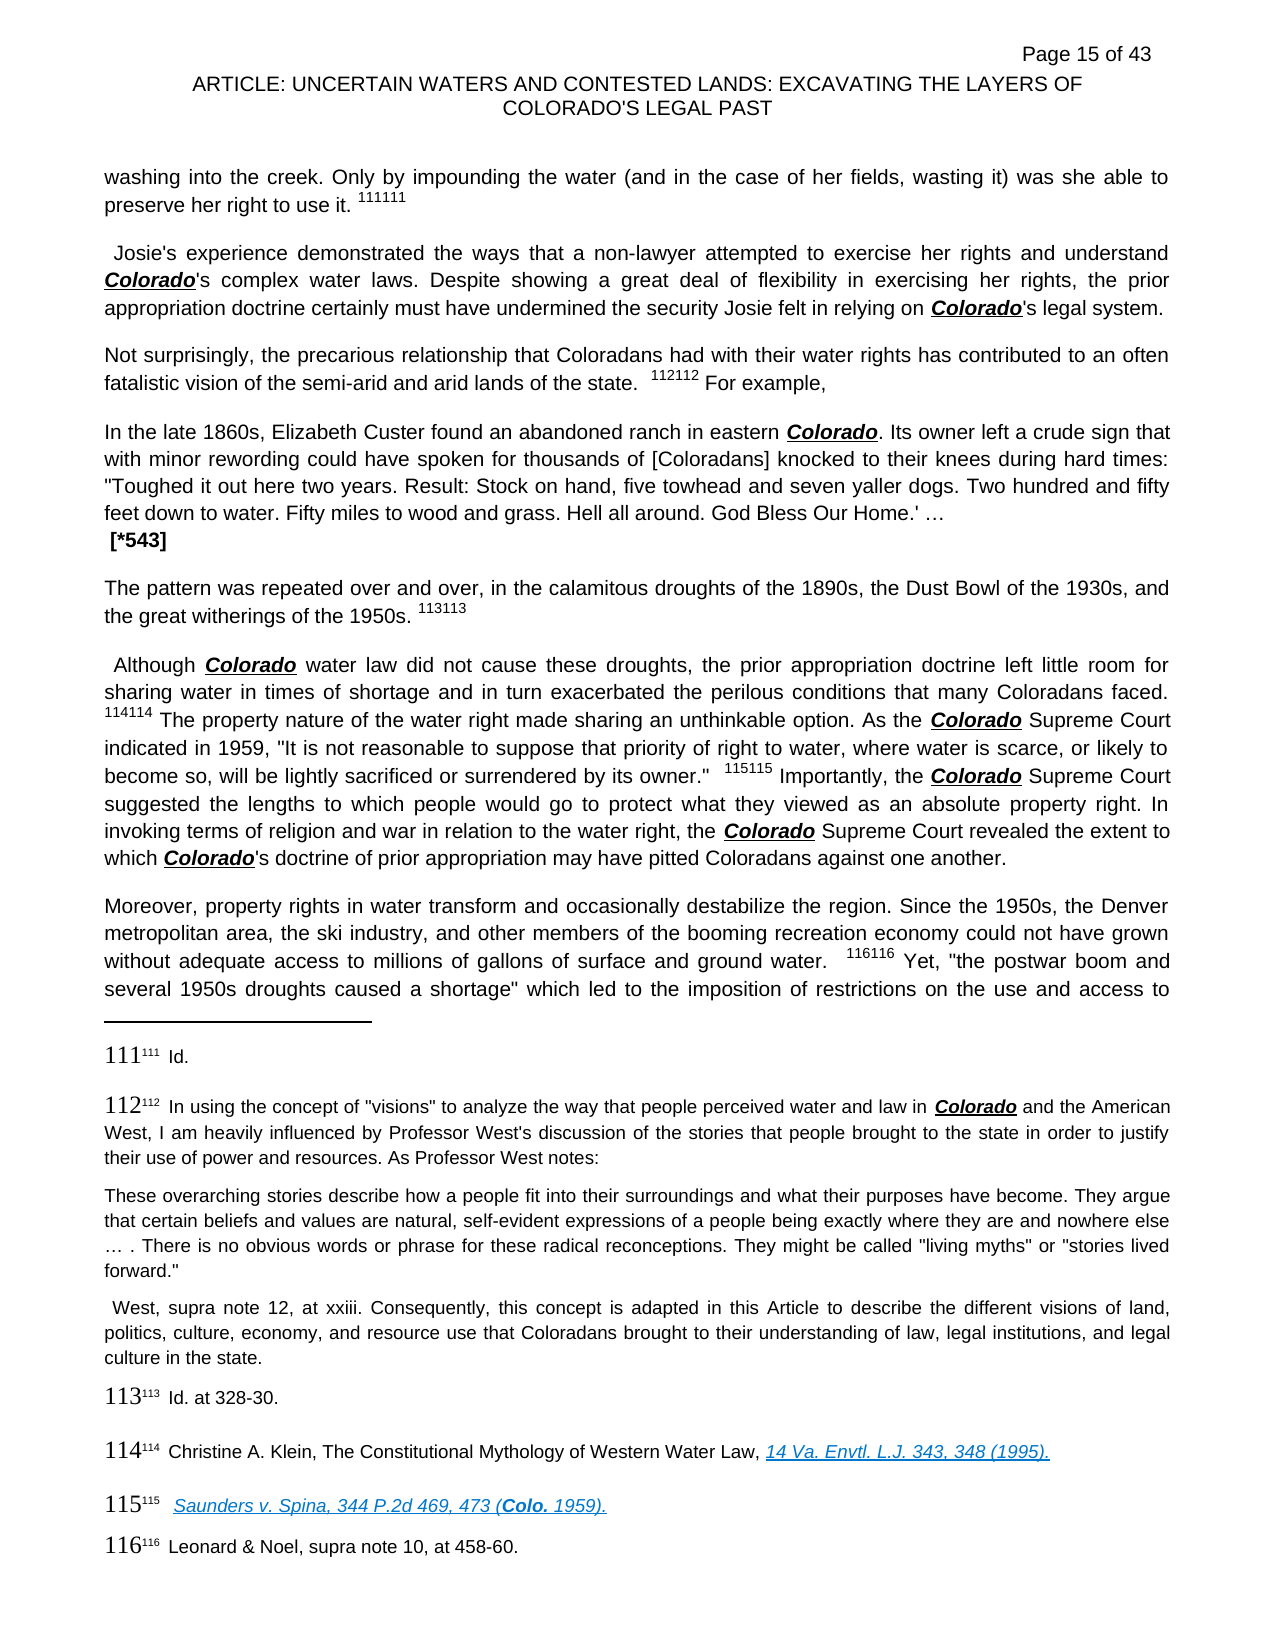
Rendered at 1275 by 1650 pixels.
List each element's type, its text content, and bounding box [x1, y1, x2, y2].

text Moreover, property rights in water transform and occasionally destabilize the region. Since the 1950s, the Denver metropolitan area, the ski industry, and other members of the booming recreation economy could not have grown without adequate access to millions of gallons of surface and ground water. 116 Yet, "the postwar boom and several 1950s droughts caused a shortage" which led to the imposition of restrictions on the use and access to Colorado water resources. 117 Consequently, "these restrictions led some suburbs to establish their own water agencies, thus fragmenting metropolitan supplies" and politics. 118 [104, 891, 1171, 1001]
text Although Colorado water law did not cause these droughts, the prior appropriation doctrine left little room for sharing water in times of shortage and in turn exacerbated the perilous conditions that many Coloradans faced. 114 The property nature of the water right made sharing an unthinkable option. As the Colorado Supreme Court indicated in 1959, "It is not reasonable to suppose that priority of right to water, where water is scarce, or likely to become so, will be lightly sacrificed or surrendered by its owner." 115 Importantly, the Colorado Supreme Court suggested the lengths to which people would go to protect what they viewed as an absolute property right. In invoking terms of religion and war in relation to the water right, the Colorado Supreme Court revealed the extent to which Colorado's doctrine of prior appropriation may have pitted Coloradans against one another. [104, 650, 1171, 870]
text In order to comply with the court's decision, and still preserve her option to use the spring, Josie built several small ponds to catch the [spring] water and even flooded some of her own pastures to prevent any spring water from washing into the creek. Only by impounding the water (and in the case of her fields, wasting it) was she able to preserve her right to use it. 111 [104, 161, 1171, 217]
text [*543] [104, 525, 1171, 552]
text In the late 1860s, Elizabeth Custer found an abandoned ranch in eastern Colorado. Its owner left a crude sign that with minor rewording could have spoken for thousands of [Coloradans] knocked to their knees during hard times: "Toughed it out here two years. Result: Stock on hand, five towhead and seven yaller dogs. Two hundred and fifty feet down to water. Fifty miles to wood and grass. Hell all around. God Bless Our Home.' … [104, 417, 1171, 525]
text The pattern was repeated over and over, in the calamitous droughts of the 1890s, the Dust Bowl of the 1930s, and the great witherings of the 1950s. 113 [104, 573, 1171, 629]
text Not surprisingly, the precarious relationship that Coloradans had with their water rights has contributed to an often fatalistic vision of the semi-arid and arid lands of the state. 112 For example, [104, 340, 1171, 396]
text Josie's experience demonstrated the ways that a non-lawyer attempted to exercise her rights and understand Colorado's complex water laws. Despite showing a great deal of flexibility in exercising her rights, the prior appropriation doctrine certainly must have undermined the security Josie felt in relying on Colorado's legal system. [104, 238, 1171, 319]
